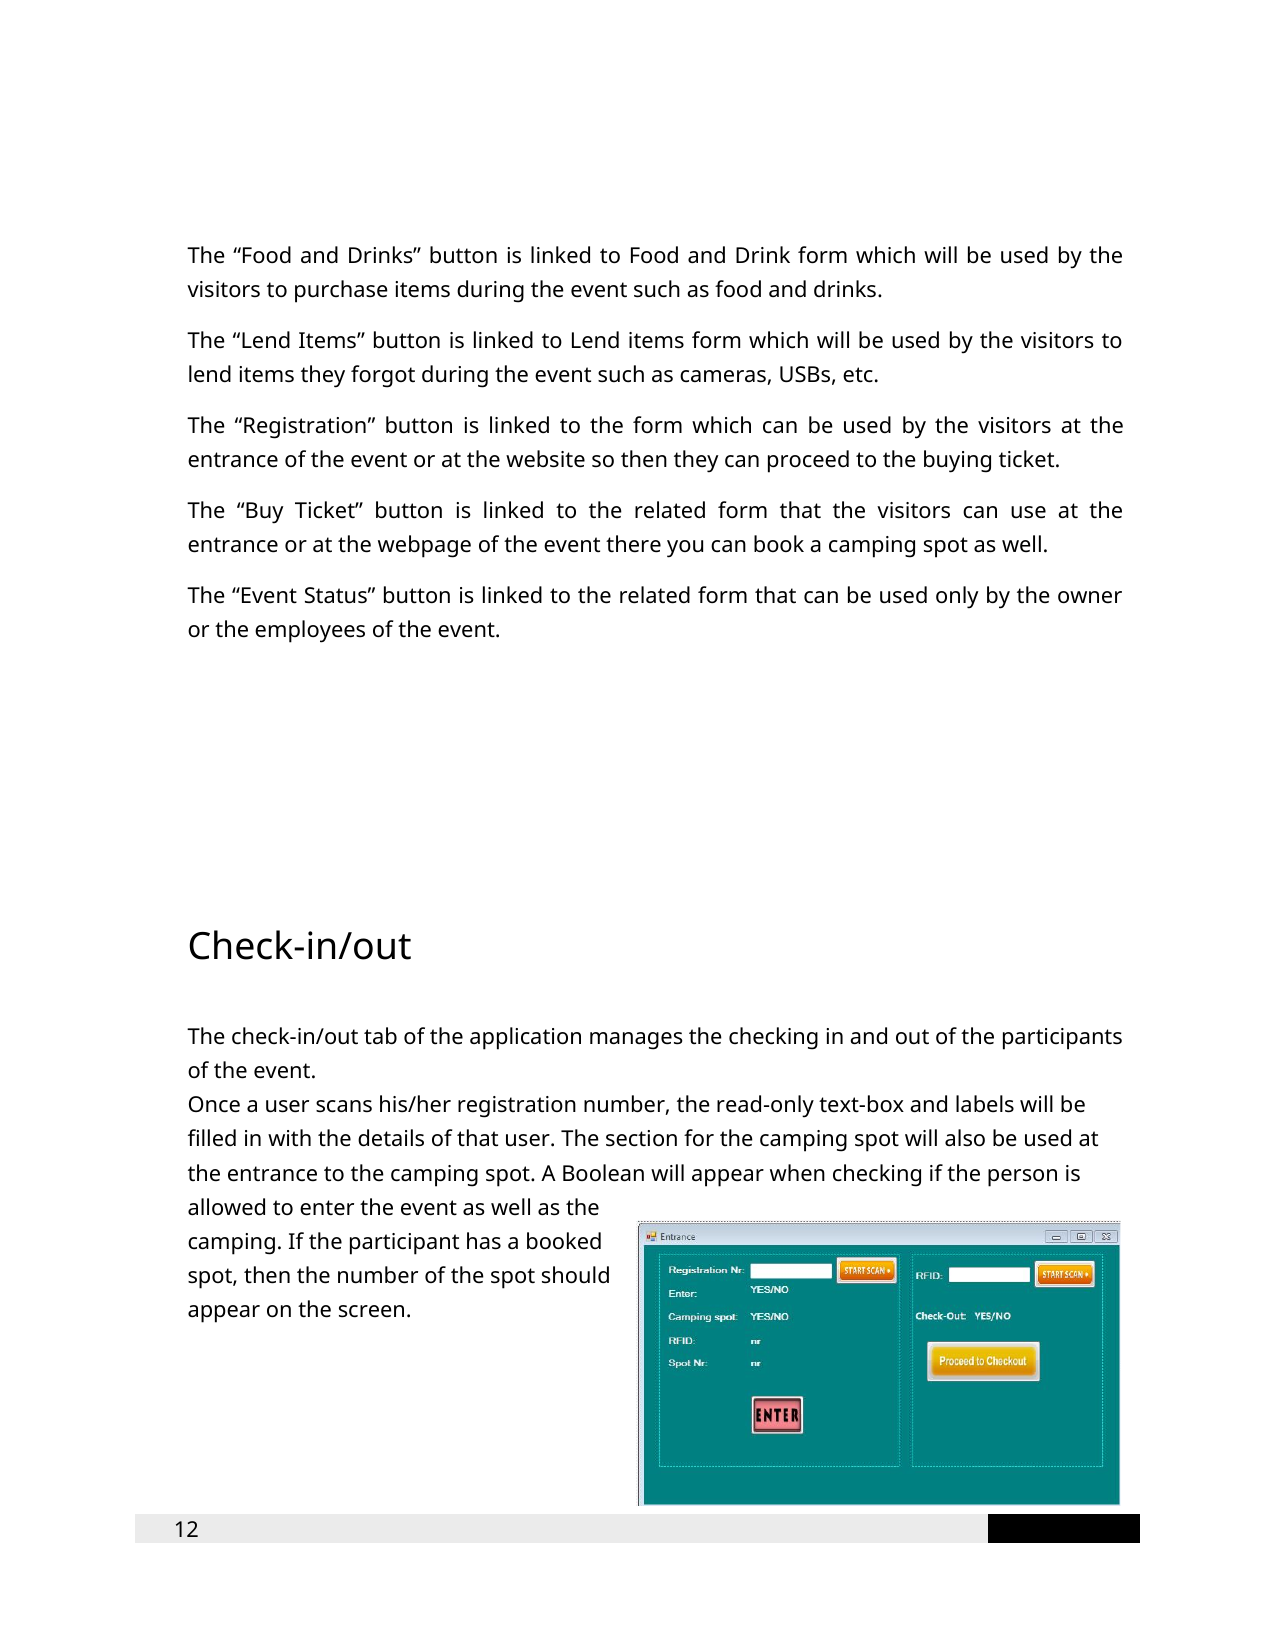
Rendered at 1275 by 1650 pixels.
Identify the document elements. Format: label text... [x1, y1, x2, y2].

picture [636, 1220, 1121, 1504]
text The “Registration” button is linked to the form which can be used by the visitors at the entrance of the event or at the website so then they can proceed to the buying ticket. [187, 410, 1125, 474]
text The “Lend Items” button is linked to Lend items form which will be used by the visitors to lend items they forgot during the event such as cameras, USBs, etc. [187, 325, 1125, 389]
text The “Food and Drinks” button is linked to Food and Drink form which will be used by the visitors to purchase items during the event such as food and drinks. [187, 240, 1125, 304]
text The “Event Status” button is linked to the related form that can be used only by the owner or the employees of the event. [187, 580, 1125, 644]
text The check-in/out tab of the application manages the checking in and out of the participants of the event. Once a user scans his/her registration number, the read-only text-box and labels will be filled in with the details of that user. The section for the camping spot will also be used at the entrance to the camping spot. A Boolean will appear when checking if the person is allowed to enter the event as well as the camping. If the participant has a booked spot, then the number of the spot should appear on the screen. [187, 1021, 1125, 1324]
text The “Buy Ticket” button is linked to the related form that the visitors can use at the entrance or at the webpage of the event there you can book a camping spot as well. [187, 495, 1125, 559]
subtitle Check-in/out [187, 919, 1125, 970]
